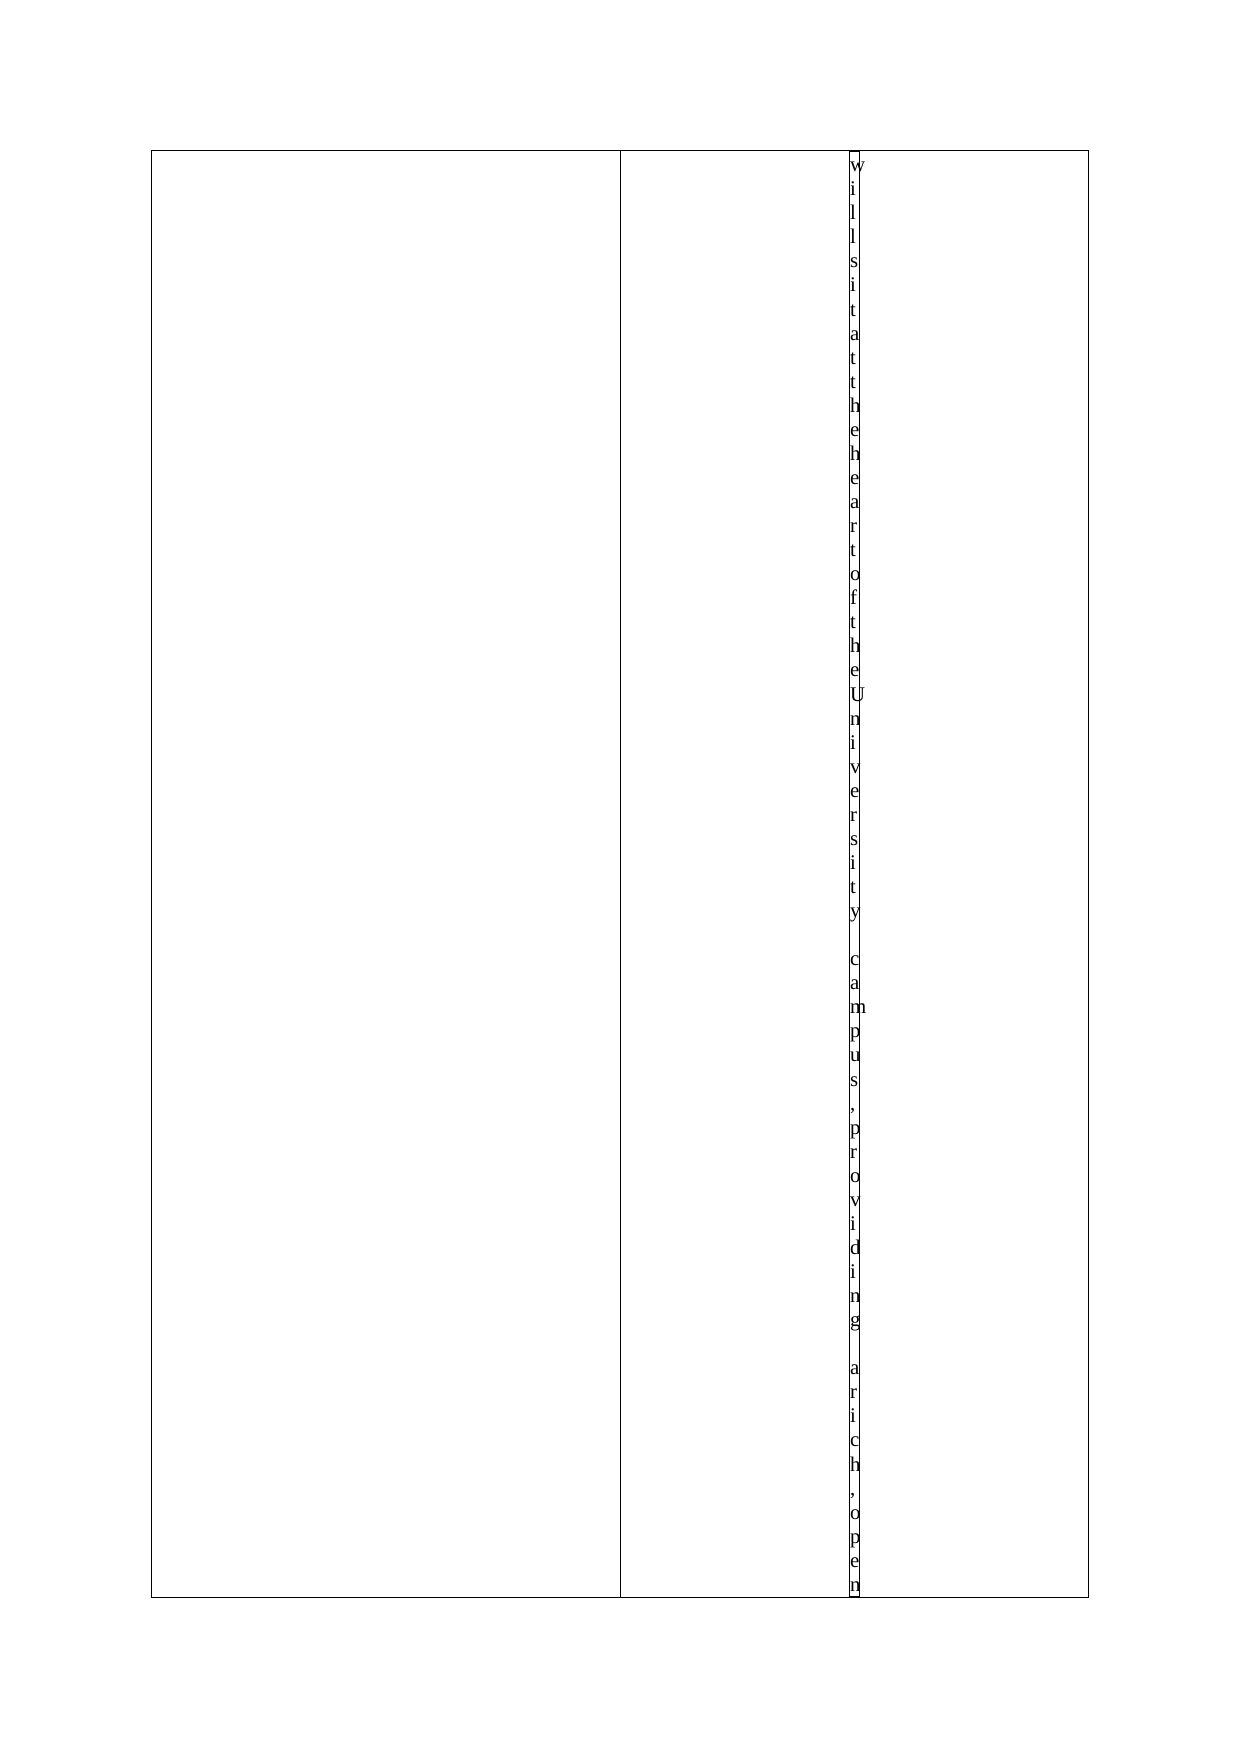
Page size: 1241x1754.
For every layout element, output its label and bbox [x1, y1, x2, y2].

table_cell [152, 151, 620, 1597]
table_cell [850, 1052, 859, 1133]
table_cell [860, 151, 1088, 1597]
table_cell [850, 1028, 859, 1060]
table_cell [850, 152, 859, 700]
table_cell [850, 688, 859, 1036]
table_cell [621, 151, 849, 1597]
table_cell [850, 1125, 859, 1542]
table_cell [850, 1534, 859, 1596]
